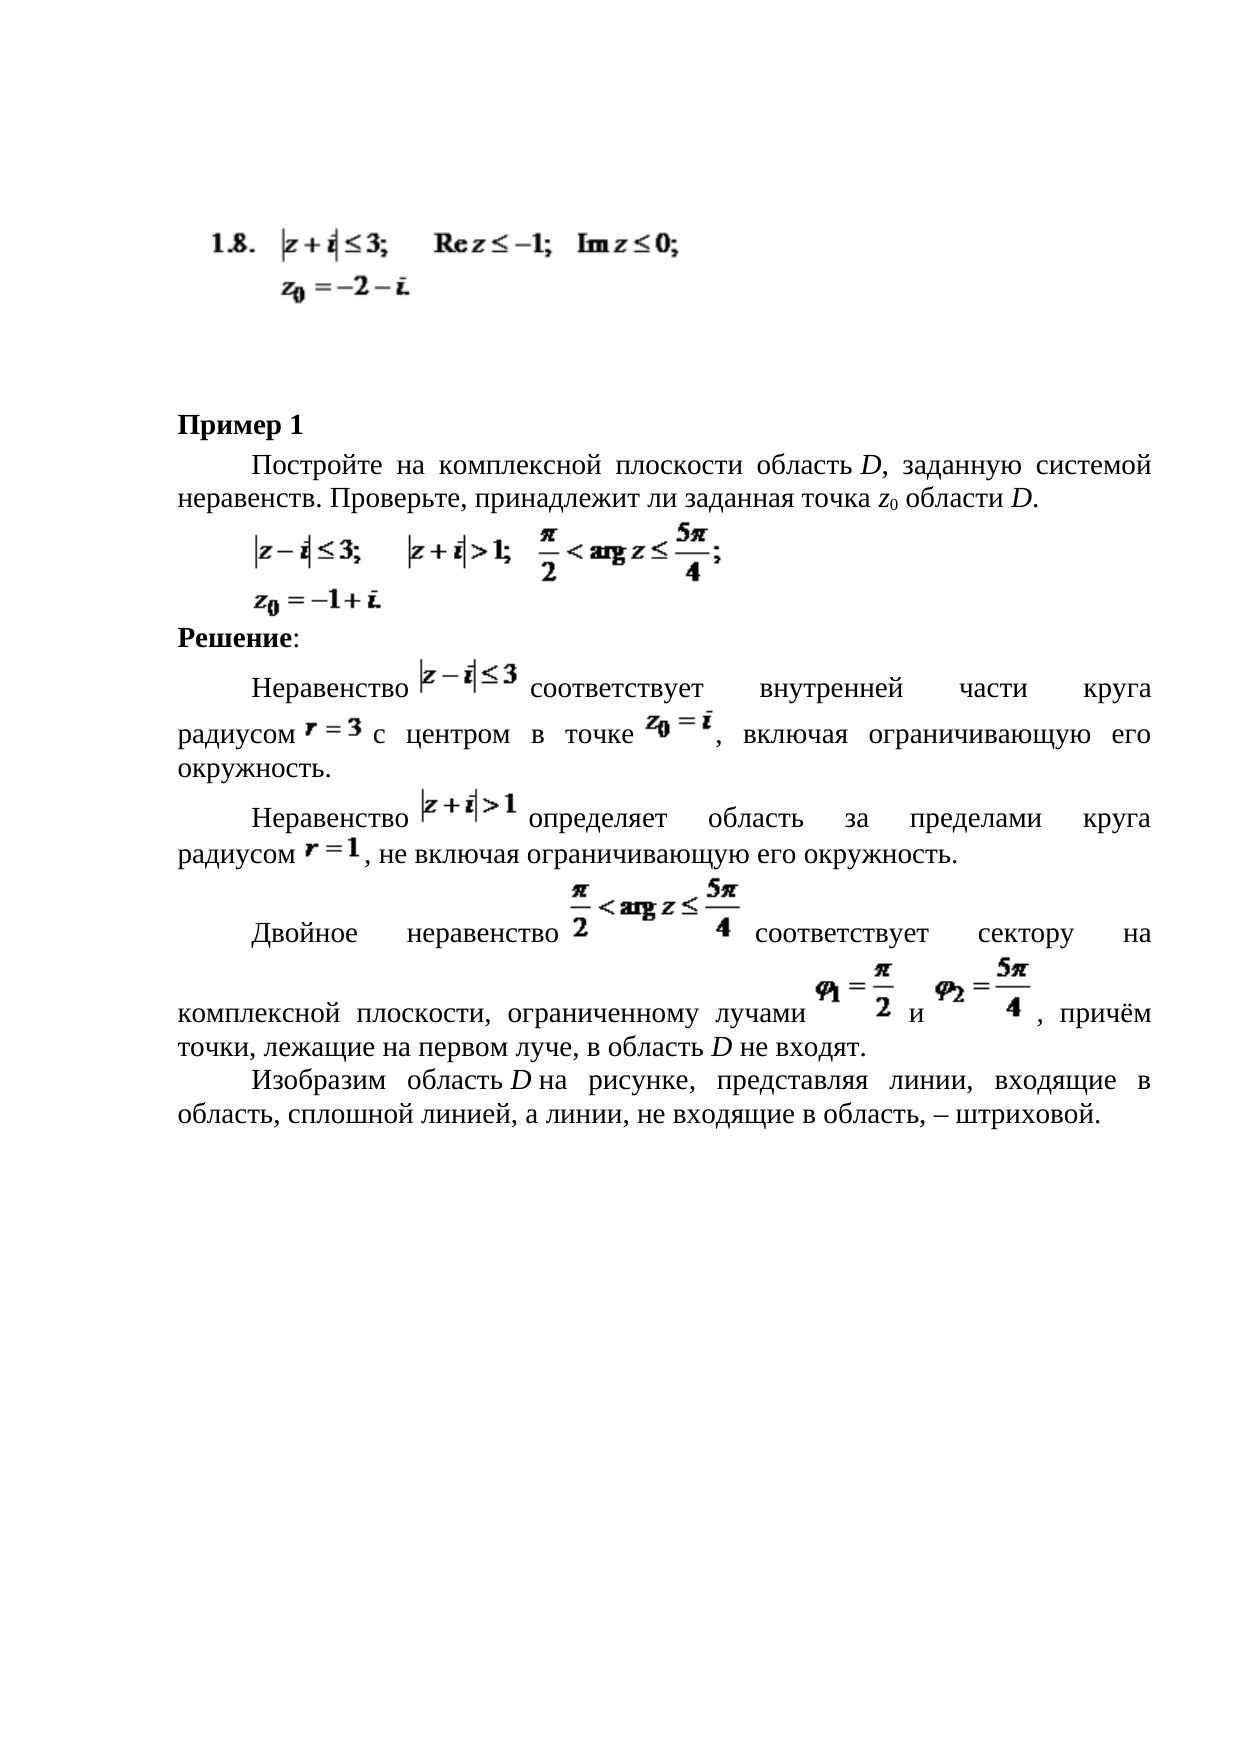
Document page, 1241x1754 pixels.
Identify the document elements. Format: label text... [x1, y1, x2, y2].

text Двойное неравенство соответствует сектору на комплексной плоскости, ограниченному лучами и , причём точки, лежащие на первом луче, в область D не входят. [177, 869, 1152, 1062]
picture [416, 653, 523, 698]
picture [303, 712, 366, 744]
picture [566, 869, 748, 943]
picture [641, 703, 716, 744]
picture [931, 949, 1037, 1023]
picture [251, 514, 727, 621]
picture [416, 783, 521, 827]
picture [303, 833, 364, 863]
text Изобразим область D на рисунке, представляя линии, входящие в область, сплошной линией, а линии, не входящие в область, – штриховой. [177, 1062, 1152, 1129]
text Решение: [177, 620, 1152, 654]
text Пример 1 [177, 407, 1152, 441]
text Неравенство соответствует внутренней части круга радиусом с центром в точке , включая ограничивающую его окружность. [177, 654, 1152, 783]
text Постройте на комплексной плоскости область D, заданную системой неравенств. Проверьте, принадлежит ли заданная точка z0 области D. [177, 447, 1152, 514]
picture [177, 224, 1027, 322]
text Неравенство определяет область за пределами круга радиусом , не включая ограничивающую его окружность. [177, 783, 1152, 869]
picture [813, 949, 902, 1023]
